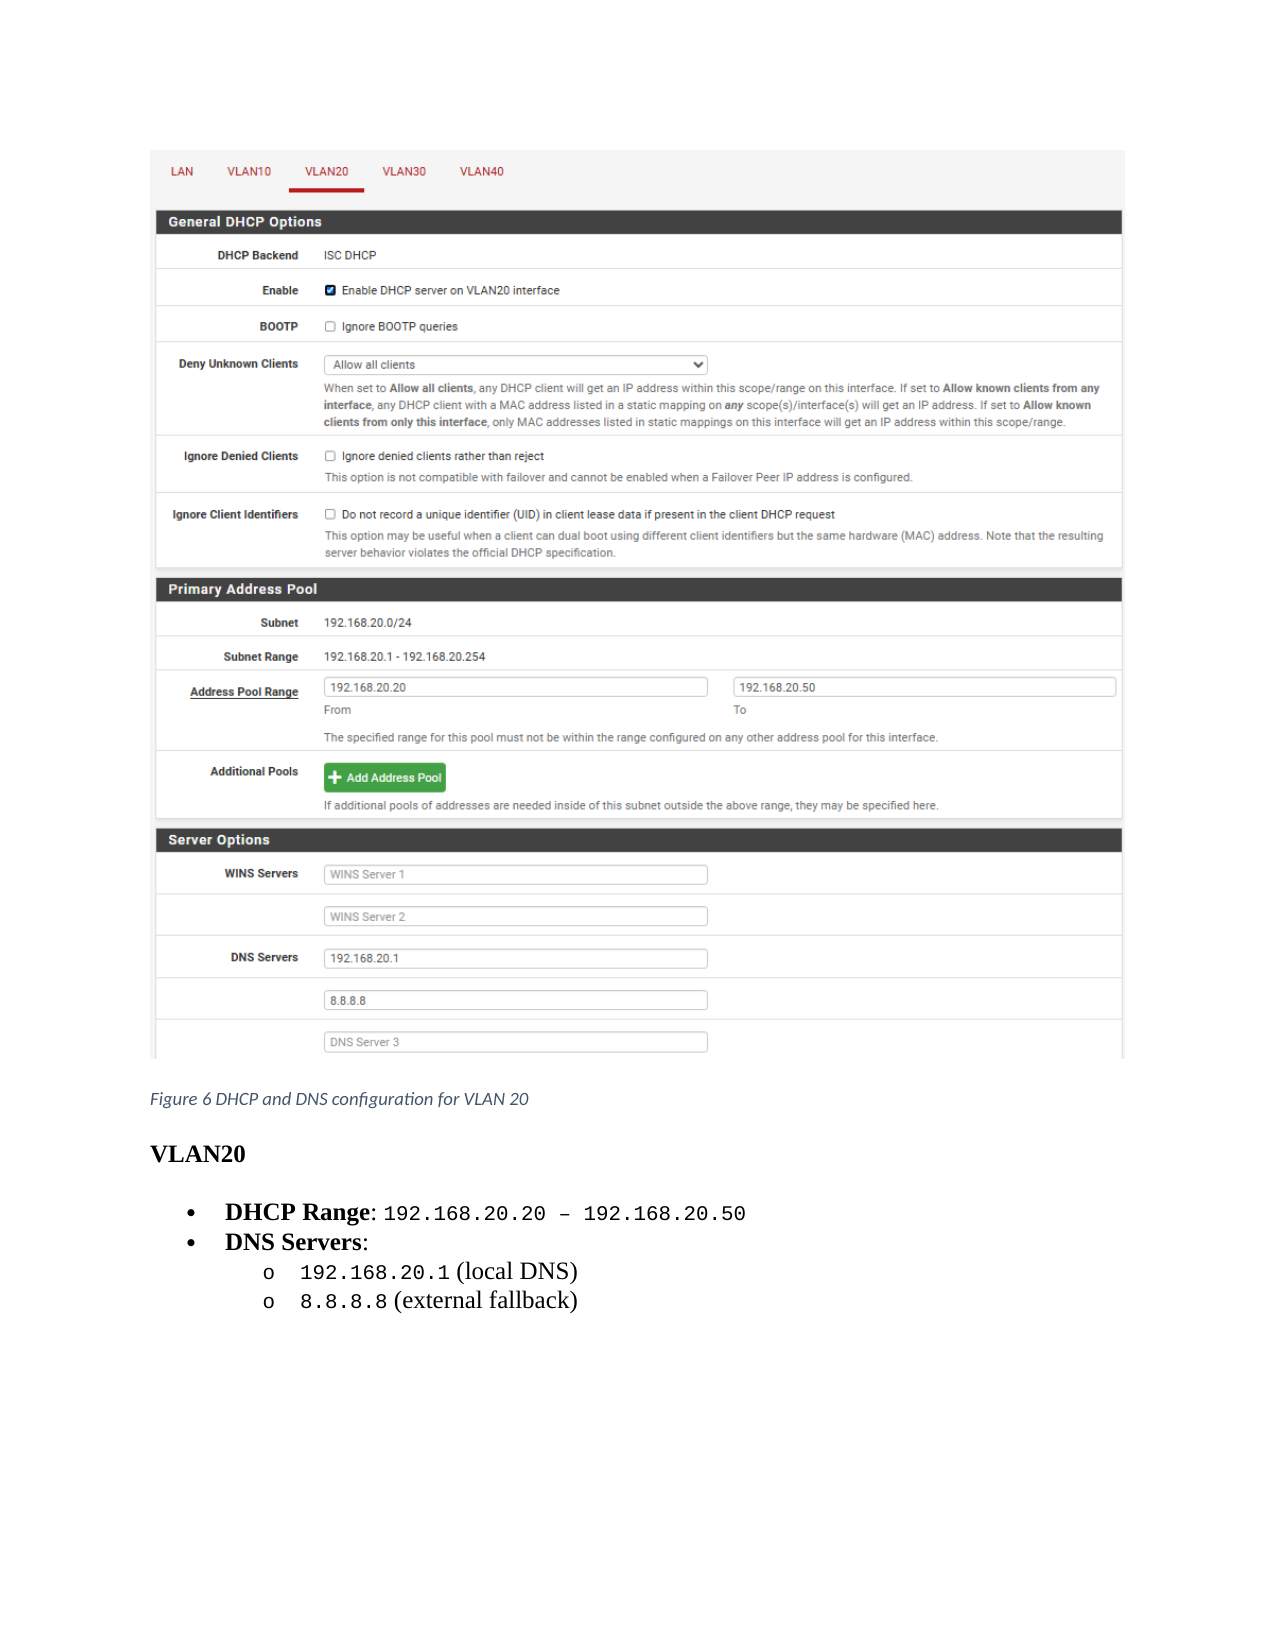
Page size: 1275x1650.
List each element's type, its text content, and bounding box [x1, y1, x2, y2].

list 8.8.8.8 (external fallback) [262, 1285, 1125, 1315]
list DNS Servers: [187, 1227, 1125, 1256]
text VLAN20 [150, 1139, 1125, 1168]
list 192.168.20.1 (local DNS) [262, 1256, 1125, 1285]
picture [150, 150, 1125, 1059]
list DHCP Range: 192.168.20.20 – 192.168.20.50 [187, 1197, 1125, 1227]
